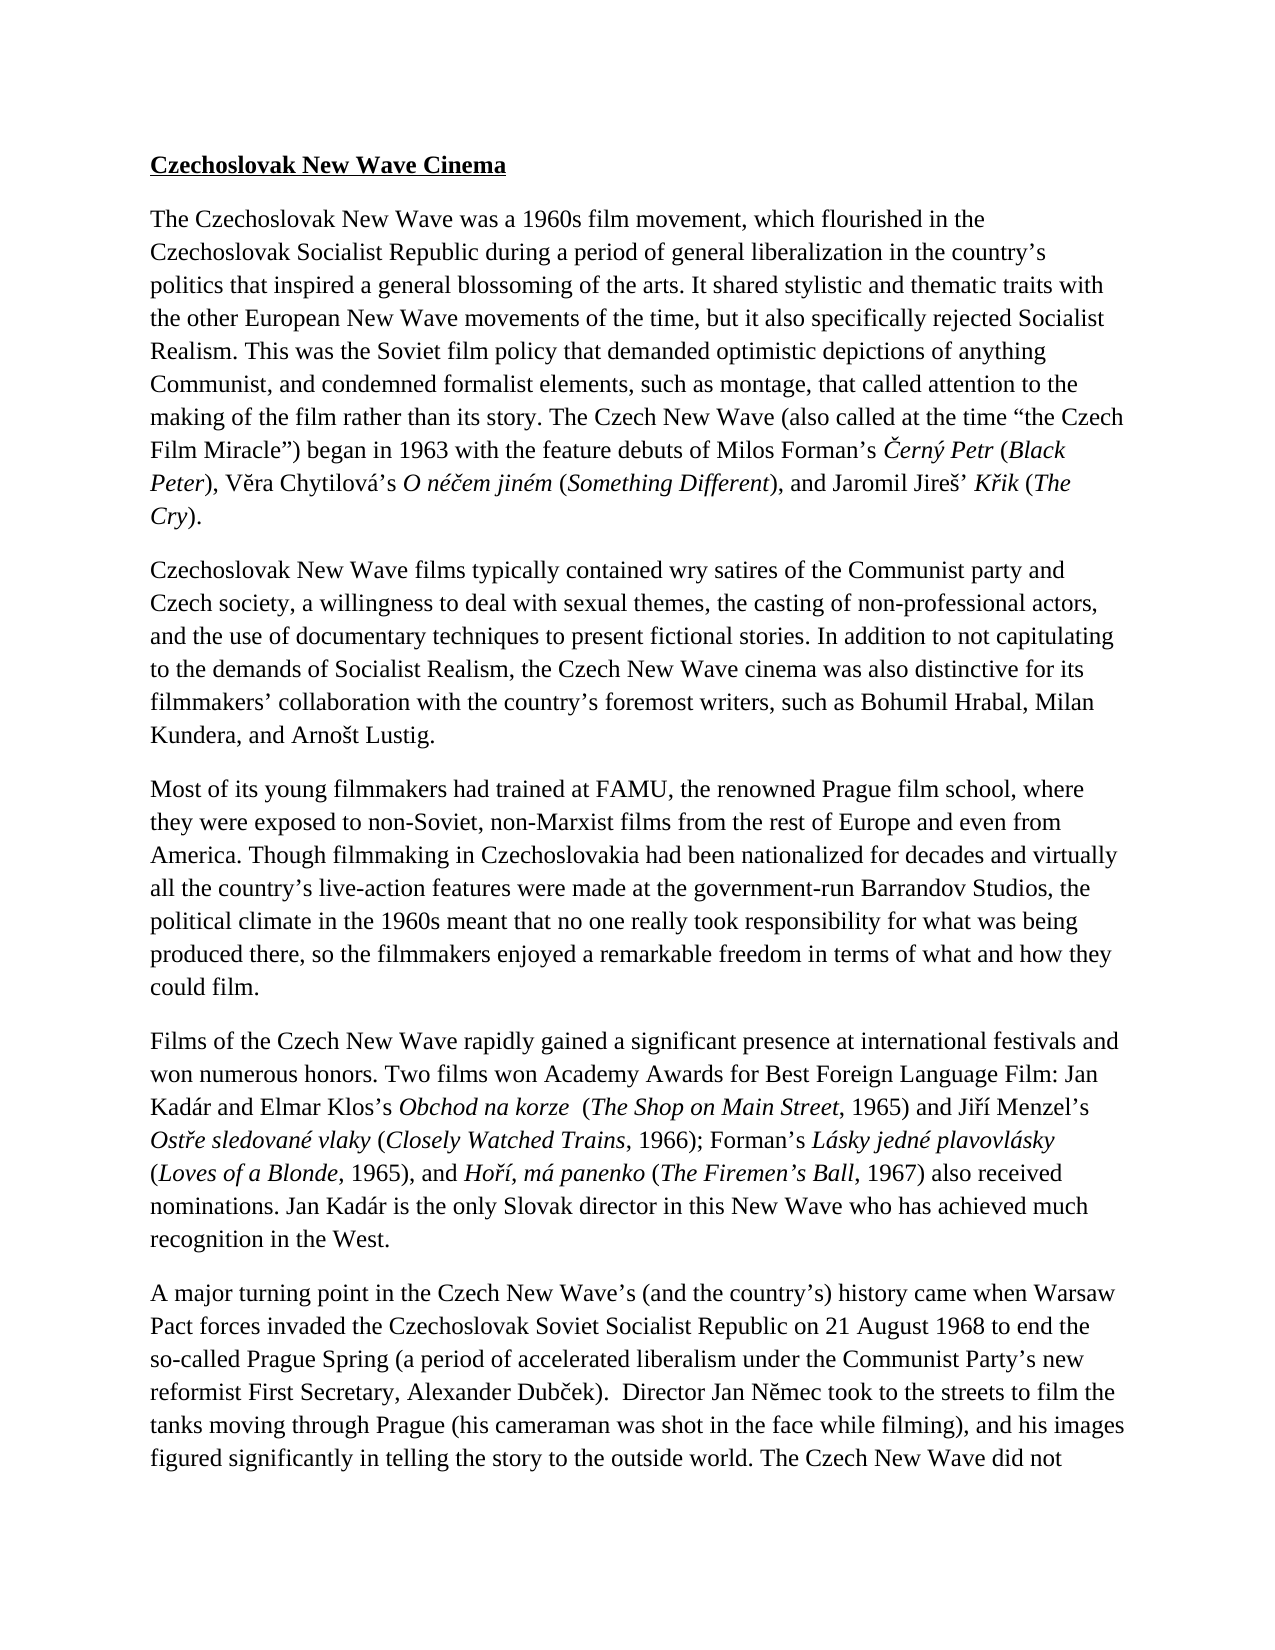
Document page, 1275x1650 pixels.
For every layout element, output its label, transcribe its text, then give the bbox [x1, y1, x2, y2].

text Films of the Czech New Wave rapidly gained a significant presence at international festivals and won numerous honors. Two films won Academy Awards for Best Foreign Language Film: Jan Kadár and Elmar Klos’s Obchod na korze (The Shop on Main Street, 1965) and Jiří Menzel’s Ostře sledované vlaky (Closely Watched Trains, 1966); Forman’s Lásky jedné plavovlásky (Loves of a Blonde, 1965), and Hoří, má panenko (The Firemen’s Ball, 1967) also received nominations. Jan Kadár is the only Slovak director in this New Wave who has achieved much recognition in the West. [150, 1026, 1125, 1253]
text Czechoslovak New Wave Cinema [150, 150, 1125, 179]
text The Czechoslovak New Wave was a 1960s film movement, which flourished in the Czechoslovak Socialist Republic during a period of general liberalization in the country’s politics that inspired a general blossoming of the arts. It shared stylistic and thematic traits with the other European New Wave movements of the time, but it also specifically rejected Socialist Realism. This was the Soviet film policy that demanded optimistic depictions of anything Communist, and condemned formalist elements, such as montage, that called attention to the making of the film rather than its story. The Czech New Wave (also called at the time “the Czech Film Miracle”) began in 1963 with the feature debuts of Milos Forman’s Černý Petr (Black Peter), Vĕra Chytilová’s O néčem jiném (Something Different), and Jaromil Jireš’ Křik (The Cry). [150, 204, 1125, 530]
text Czechoslovak New Wave films typically contained wry satires of the Communist party and Czech society, a willingness to deal with sexual themes, the casting of non-professional actors, and the use of documentary techniques to present fictional stories. In addition to not capitulating to the demands of Socialist Realism, the Czech New Wave cinema was also distinctive for its filmmakers’ collaboration with the country’s foremost writers, such as Bohumil Hrabal, Milan Kundera, and Arnošt Lustig. [150, 555, 1125, 749]
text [150, 1278, 1125, 1472]
text Most of its young filmmakers had trained at FAMU, the renowned Prague film school, where they were exposed to non-Soviet, non-Marxist films from the rest of Europe and even from America. Though filmmaking in Czechoslovakia had been nationalized for decades and virtually all the country’s live-action features were made at the government-run Barrandov Studios, the political climate in the 1960s meant that no one really took responsibility for what was being produced there, so the filmmakers enjoyed a remarkable freedom in terms of what and how they could film. [150, 774, 1125, 1001]
